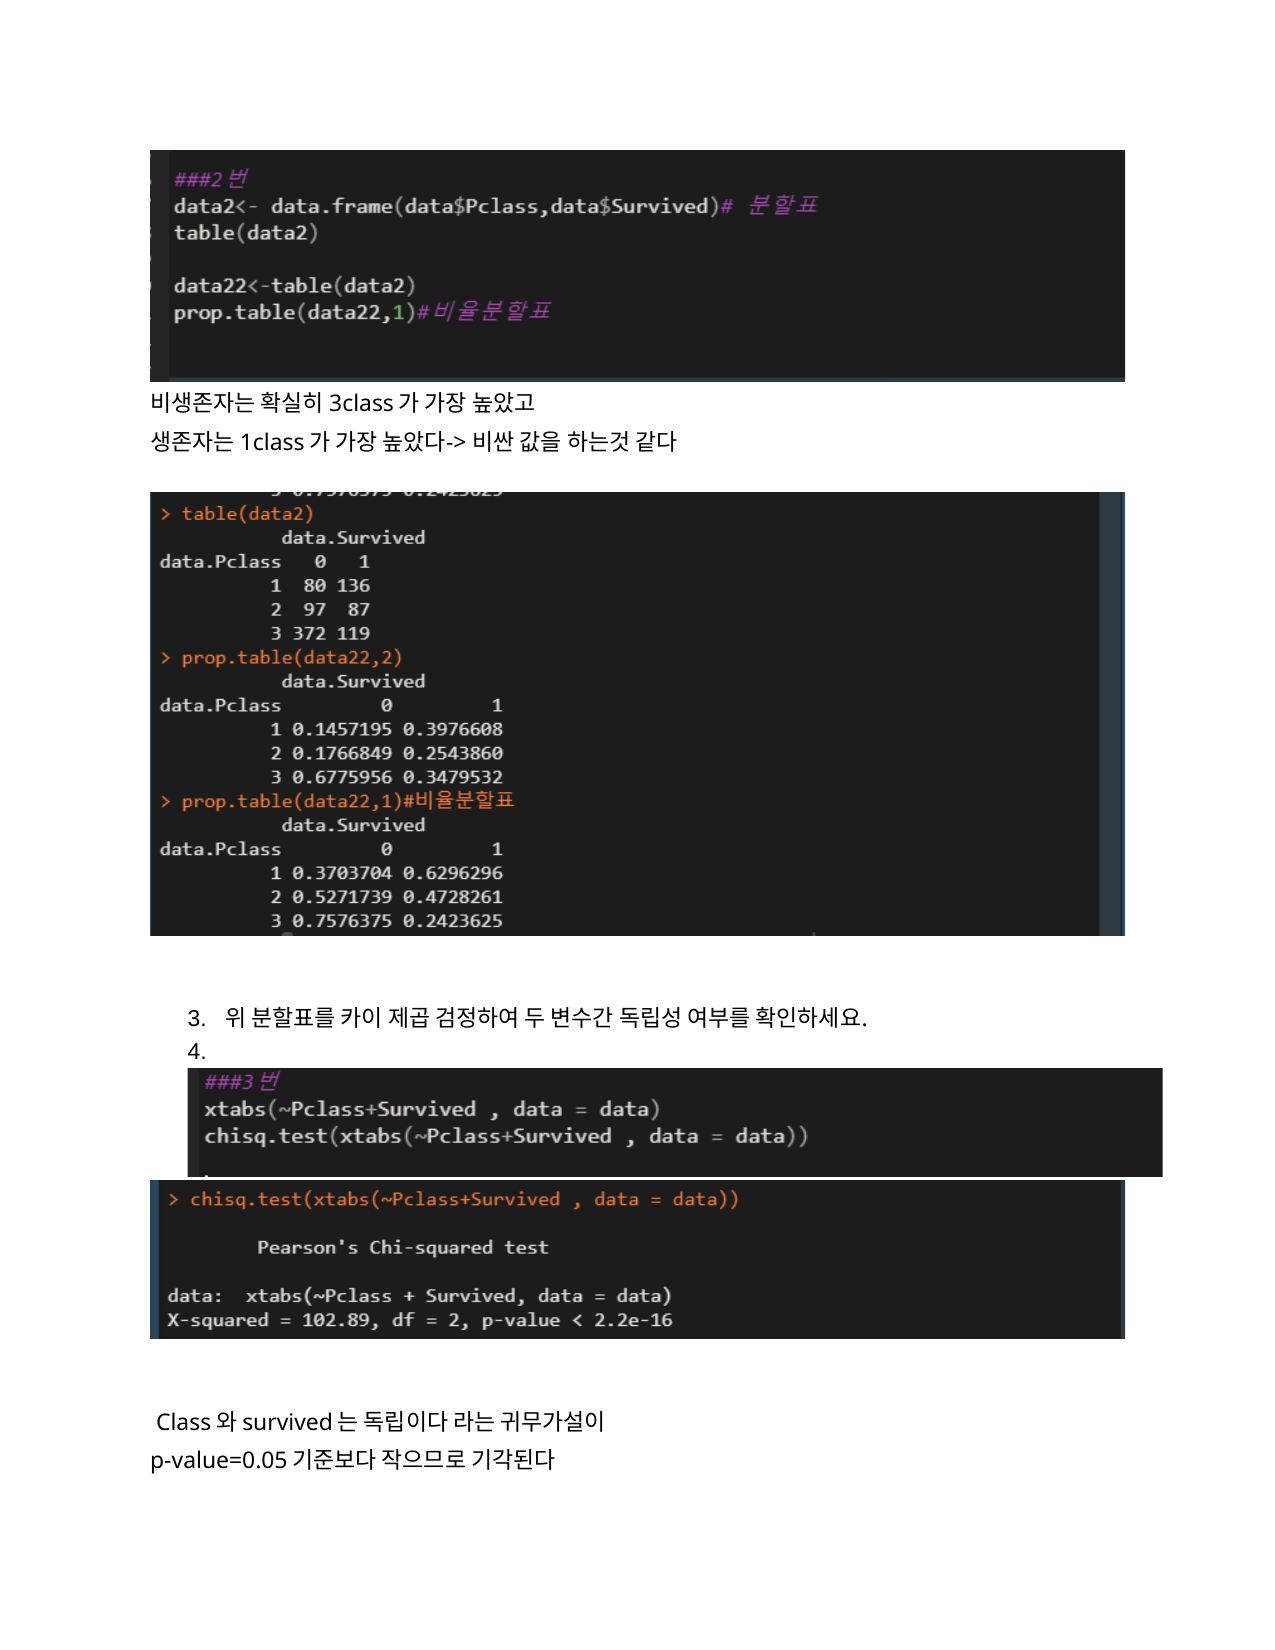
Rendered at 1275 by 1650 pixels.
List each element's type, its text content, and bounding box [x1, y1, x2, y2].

text 생존자는 1class가 가장 높았다-> 비싼 값을 하는것 같다 [150, 423, 1125, 457]
picture [150, 1180, 1125, 1339]
picture [150, 150, 1125, 382]
list 위 분할표를 카이 제곱 검정하여 두 변수간 독립성 여부를 확인하세요. [187, 1000, 1125, 1033]
text p-value=0.05기준보다 작으므로 기각된다 [150, 1442, 1125, 1475]
text Class와 survived는 독립이다 라는 귀무가설이 [150, 1403, 1125, 1437]
picture [150, 492, 1125, 936]
picture [187, 1068, 1163, 1177]
text 비생존자는 확실히 3class가 가장 높았고 [150, 385, 1125, 418]
